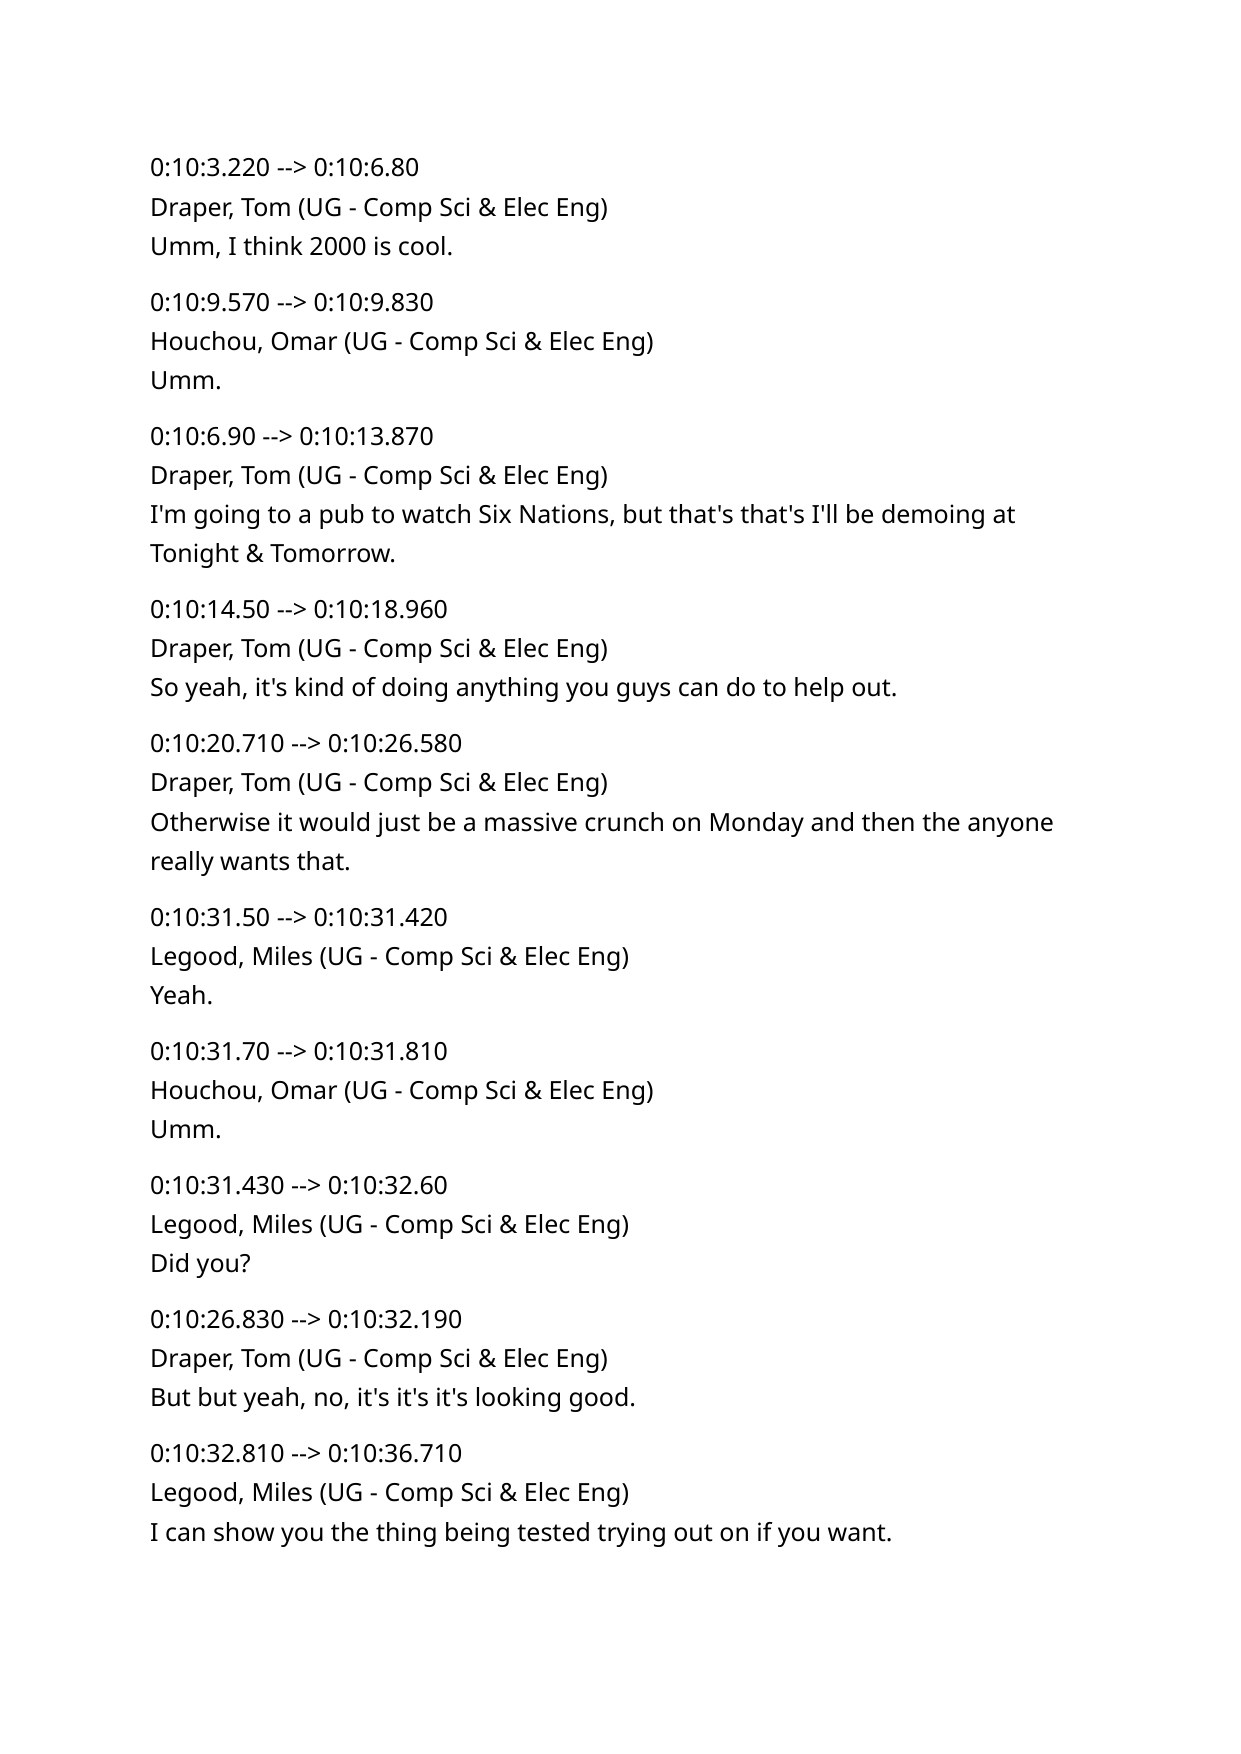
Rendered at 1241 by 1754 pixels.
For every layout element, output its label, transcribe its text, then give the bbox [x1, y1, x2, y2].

text 0:10:14.50 --> 0:10:18.960 Draper, Tom (UG - Comp Sci & Elec Eng) So yeah, it's kind of doing anything you guys can do to help out. [150, 592, 1090, 704]
text 0:10:9.570 --> 0:10:9.830 Houchou, Omar (UG - Comp Sci & Elec Eng) Umm. [150, 284, 1090, 397]
text 0:10:31.430 --> 0:10:32.60 Legood, Miles (UG - Comp Sci & Elec Eng) Did you? [150, 1167, 1090, 1280]
text 0:10:31.50 --> 0:10:31.420 Legood, Miles (UG - Comp Sci & Elec Eng) Yeah. [150, 899, 1090, 1012]
text 0:10:26.830 --> 0:10:32.190 Draper, Tom (UG - Comp Sci & Elec Eng) But but yeah, no, it's it's it's looking good. [150, 1302, 1090, 1414]
text 0:10:31.70 --> 0:10:31.810 Houchou, Omar (UG - Comp Sci & Elec Eng) Umm. [150, 1033, 1090, 1146]
text 0:10:20.710 --> 0:10:26.580 Draper, Tom (UG - Comp Sci & Elec Eng) Otherwise it would just be a massive crunch on Monday and then the anyone really wants that. [150, 726, 1090, 877]
text 0:10:32.810 --> 0:10:36.710 Legood, Miles (UG - Comp Sci & Elec Eng) I can show you the thing being tested trying out on if you want. [150, 1436, 1090, 1548]
text 0:10:6.90 --> 0:10:13.870 Draper, Tom (UG - Comp Sci & Elec Eng) I'm going to a pub to watch Six Nations, but that's that's I'll be demoing at Tonight & Tomorrow. [150, 418, 1090, 570]
text 0:10:3.220 --> 0:10:6.80 Draper, Tom (UG - Comp Sci & Elec Eng) Umm, I think 2000 is cool. [150, 150, 1090, 262]
